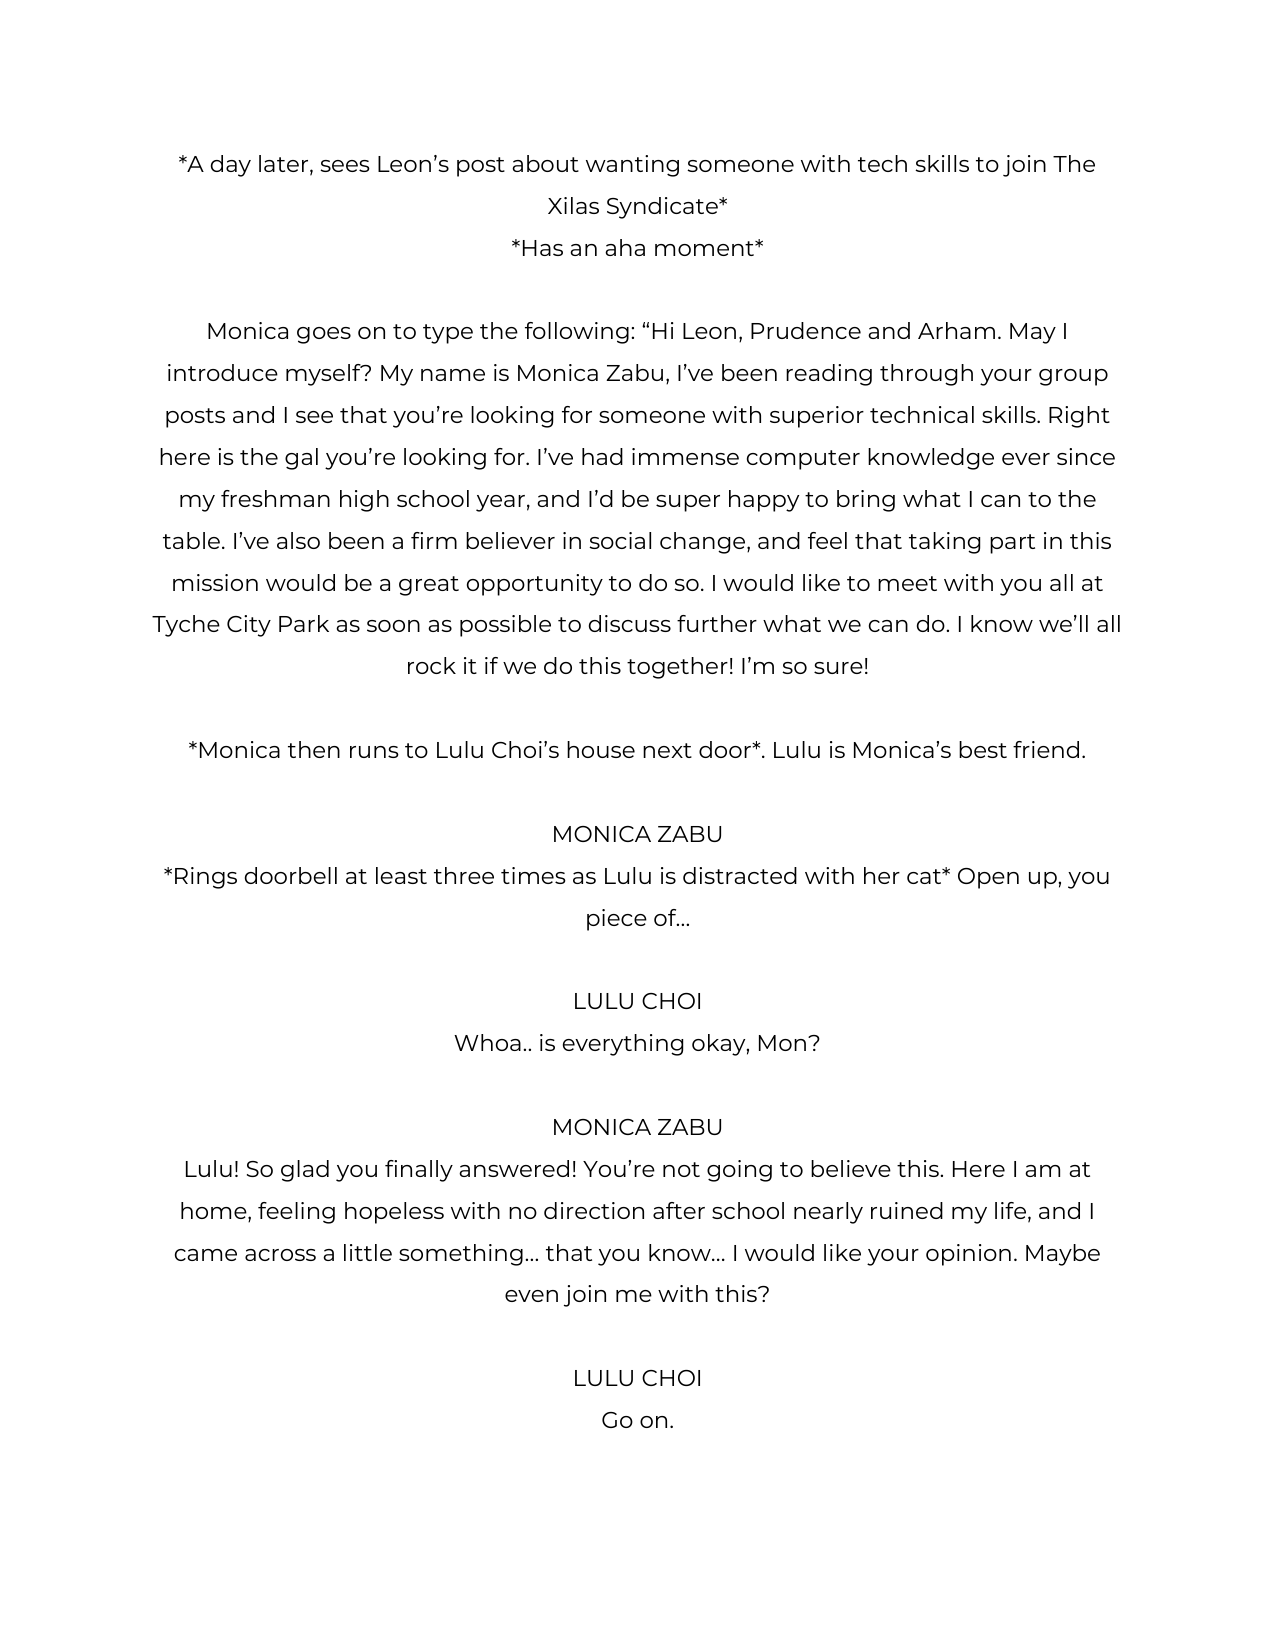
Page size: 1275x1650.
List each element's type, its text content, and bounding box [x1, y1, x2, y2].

text *Has an aha moment* [150, 234, 1125, 262]
text *Rings doorbell at least three times as Lulu is distracted with her cat* Open up, you piece of… [150, 862, 1125, 932]
text Monica goes on to type the following: “Hi Leon, Prudence and Arham. May I introduce myself? My name is Monica Zabu, I’ve been reading through your group posts and I see that you’re looking for someone with superior technical skills. Right here is the gal you’re looking for. I’ve had immense computer knowledge ever since my freshman high school year, and I’d be super happy to bring what I can to the table. I’ve also been a firm believer in social change, and feel that taking part in this mission would be a great opportunity to do so. I would like to meet with you all at Tyche City Park as soon as possible to discuss further what we can do. I know we’ll all rock it if we do this together! I’m so sure! [150, 317, 1125, 680]
text LULU CHOI [150, 1364, 1125, 1392]
text *Monica then runs to Lulu Choi’s house next door*. Lulu is Monica’s best friend. [150, 736, 1125, 764]
text MONICA ZABU [150, 820, 1125, 848]
text Whoa.. is everything okay, Mon? [150, 1029, 1125, 1057]
text Go on. [150, 1406, 1125, 1434]
text LULU CHOI [150, 987, 1125, 1015]
text Lulu! So glad you finally answered! You’re not going to believe this. Here I am at home, feeling hopeless with no direction after school nearly ruined my life, and I came across a little something… that you know… I would like your opinion. Maybe even join me with this? [150, 1155, 1125, 1308]
text *A day later, sees Leon’s post about wanting someone with tech skills to join The Xilas Syndicate* [150, 150, 1125, 220]
text MONICA ZABU [150, 1113, 1125, 1141]
